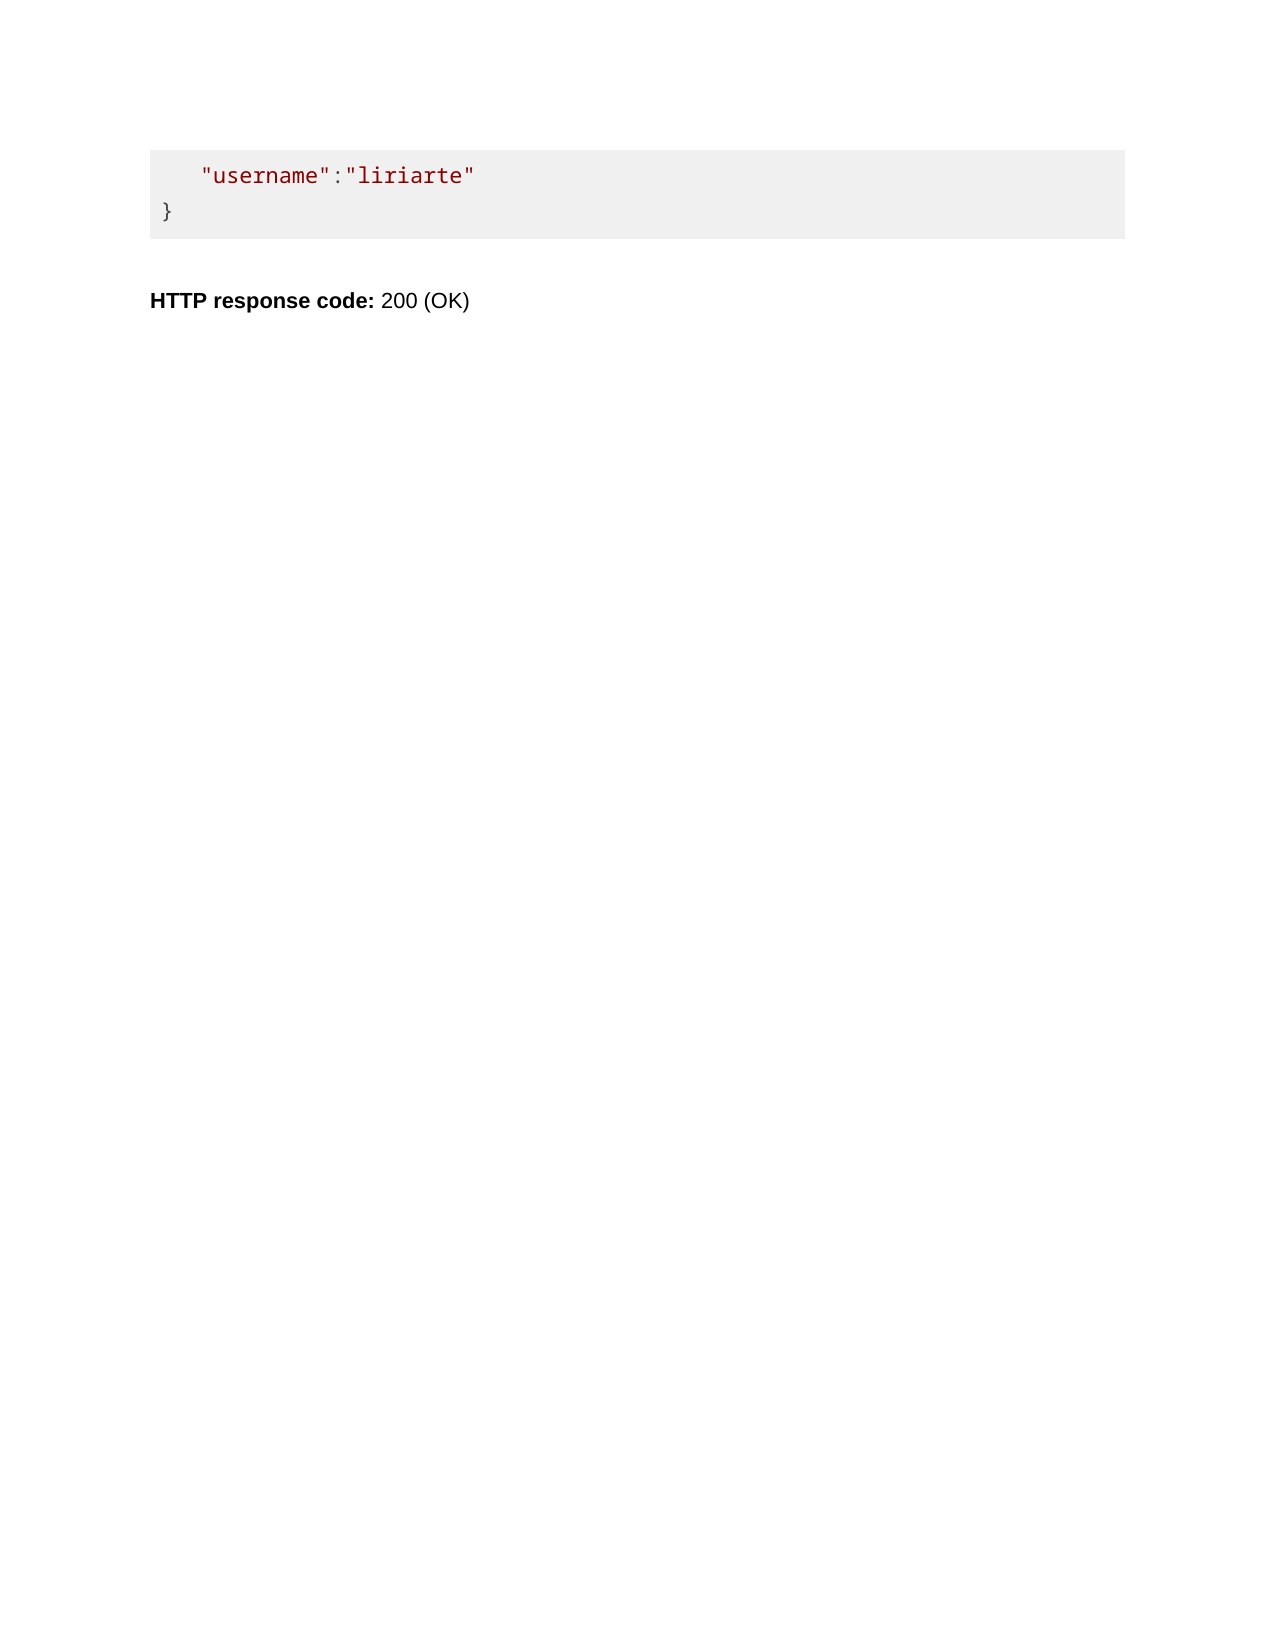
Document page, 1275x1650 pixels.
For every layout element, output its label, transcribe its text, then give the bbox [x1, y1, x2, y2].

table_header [150, 150, 1125, 239]
text HTTP response code: 200 (OK) [150, 288, 1125, 313]
